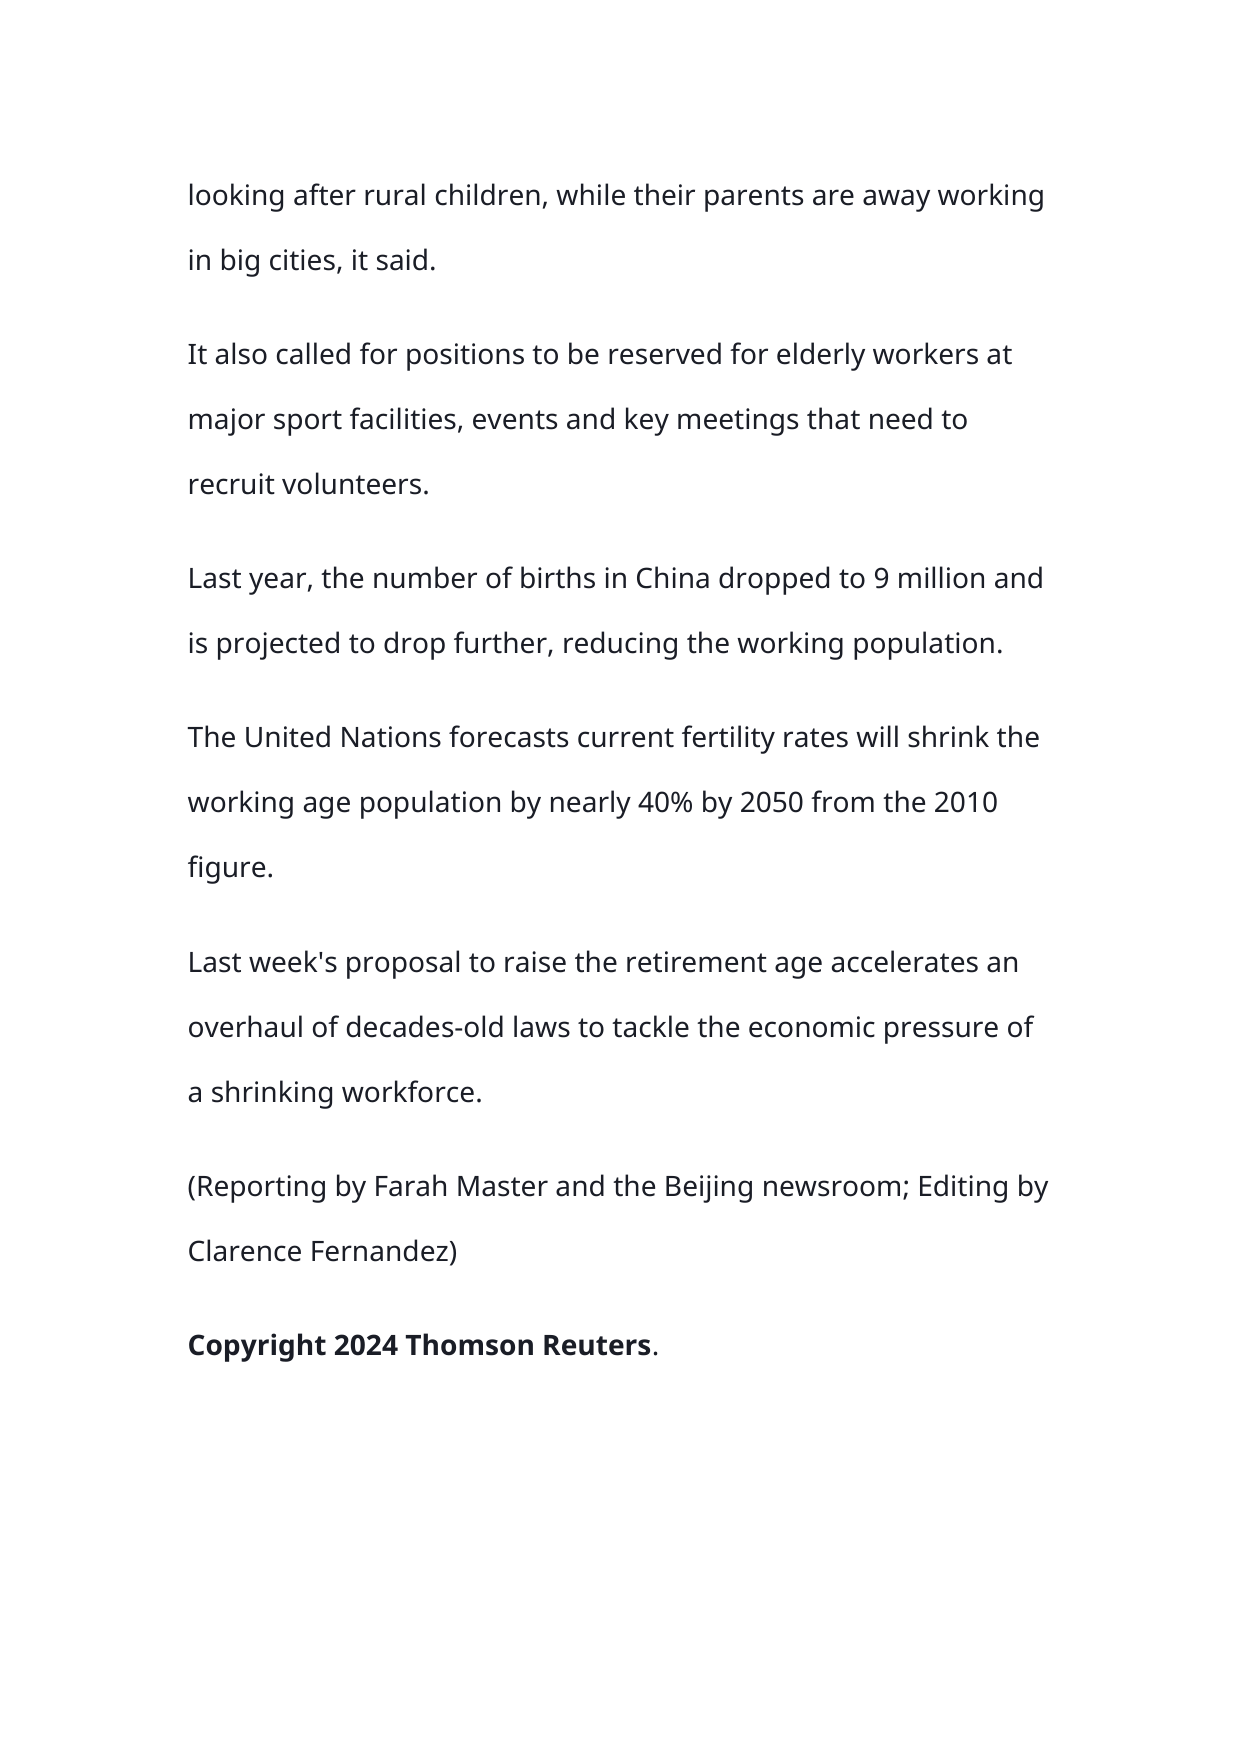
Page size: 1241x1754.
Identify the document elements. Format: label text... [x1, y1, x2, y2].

text Copyright 2024 Thomson Reuters. [187, 1312, 1053, 1377]
text The United Nations forecasts current fertility rates will shrink the working age population by nearly 40% by 2050 from the 2010 figure. [187, 704, 1053, 899]
text Last week's proposal to raise the retirement age accelerates an overhaul of decades-old laws to tackle the economic pressure of a shrinking workforce. [187, 929, 1053, 1124]
text Last year, the number of births in China dropped to 9 million and is projected to drop further, reducing the working population. [187, 545, 1053, 675]
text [187, 162, 1053, 292]
text (Reporting by Farah Master and the Beijing newsroom; Editing by Clarence Fernandez) [187, 1153, 1053, 1283]
text It also called for positions to be reserved for elderly workers at major sport facilities, events and key meetings that need to recruit volunteers. [187, 321, 1053, 516]
